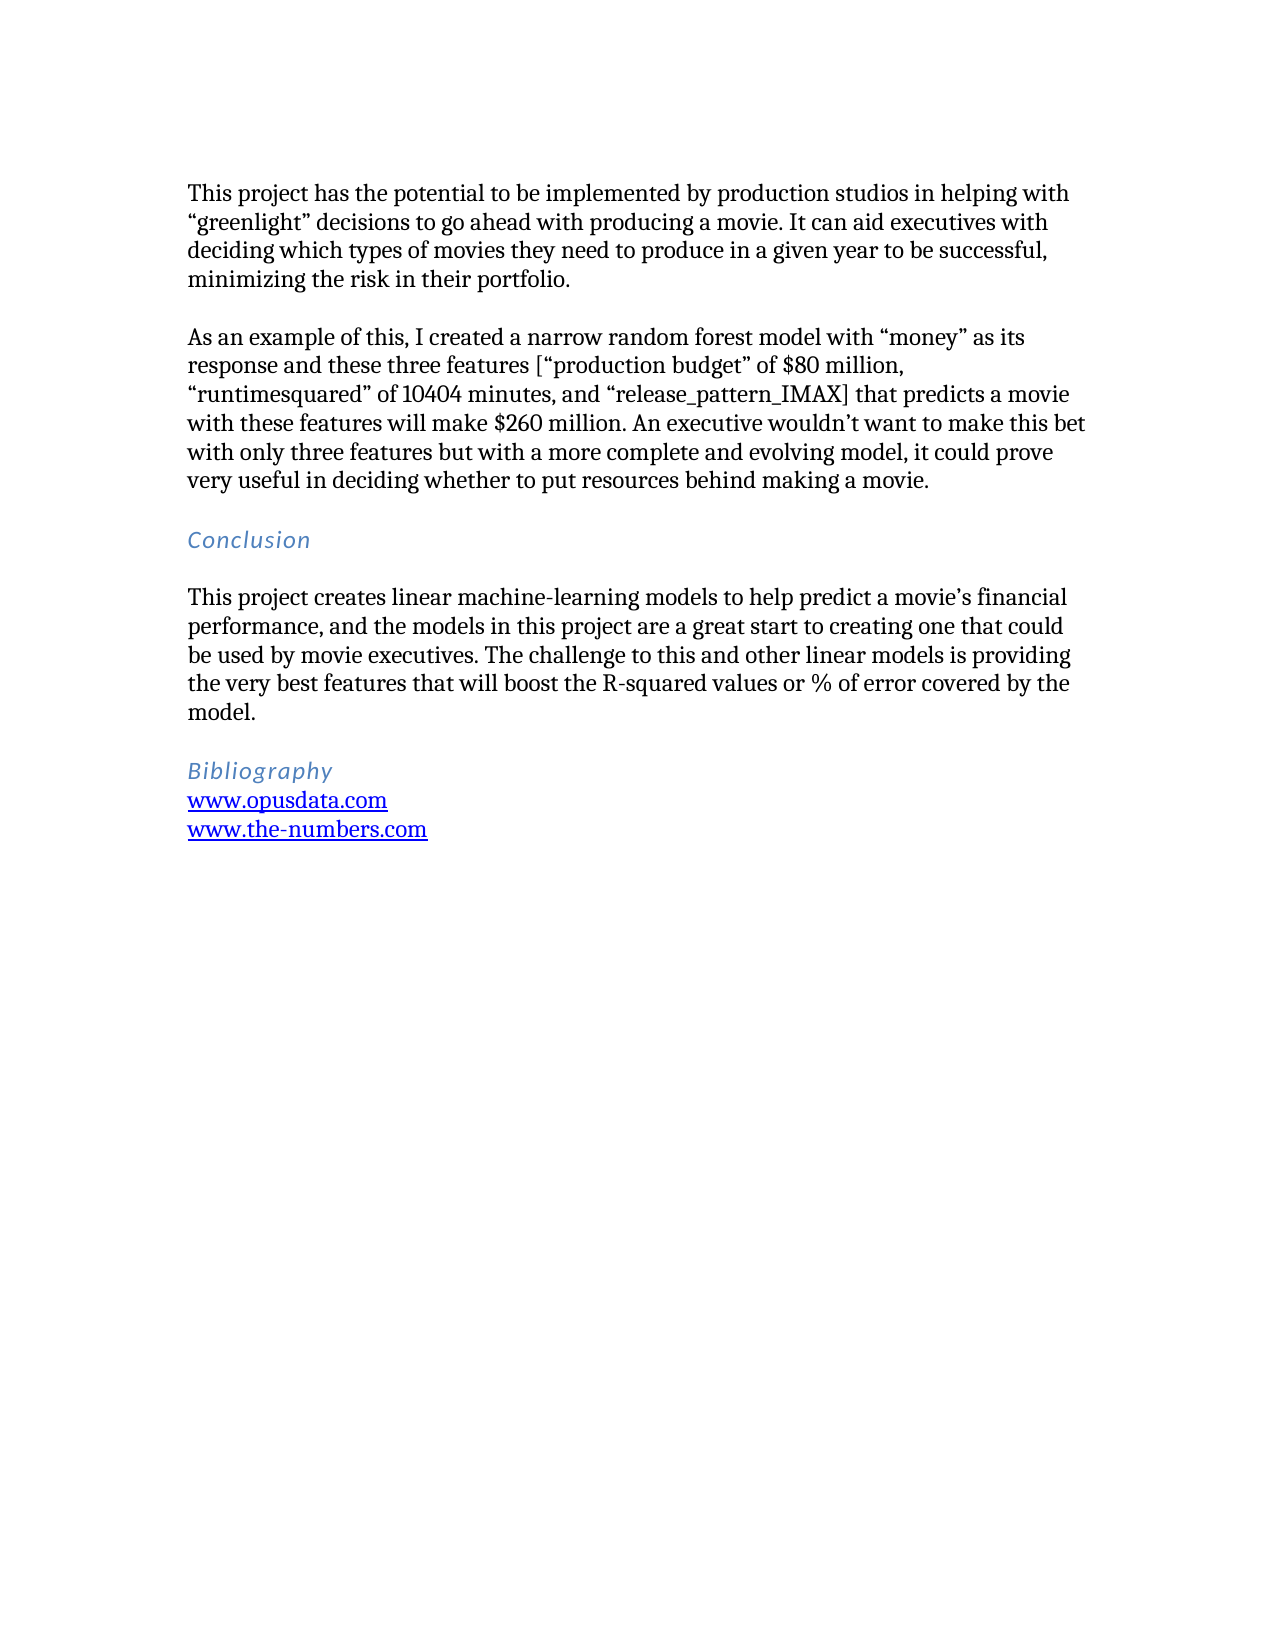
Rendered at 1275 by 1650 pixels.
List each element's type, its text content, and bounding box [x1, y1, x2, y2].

text www.opusdata.com [187, 786, 1087, 815]
subtitle Conclusion [187, 524, 1087, 554]
subtitle Bibliography [187, 756, 1087, 786]
text As an example of this, I created a narrow random forest model with “money” as its response and these three features [“production budget” of $80 million, “runtimesquared” of 10404 minutes, and “release_pattern_IMAX] that predicts a movie with these features will make $260 million. An executive wouldn’t want to make this bet with only three features but with a more complete and evolving model, it could prove very useful in deciding whether to put resources behind making a movie. [187, 322, 1087, 495]
text This project creates linear machine-learning models to help predict a movie’s financial performance, and the models in this project are a great start to creating one that could be used by movie executives. The challenge to this and other linear models is providing the very best features that will boost the R-squared values or % of error covered by the model. [187, 583, 1087, 727]
text This project has the potential to be implemented by production studios in helping with “greenlight” decisions to go ahead with producing a movie. It can aid executives with deciding which types of movies they need to produce in a given year to be successful, minimizing the risk in their portfolio. [187, 179, 1087, 294]
text www.the-numbers.com [187, 815, 1087, 843]
